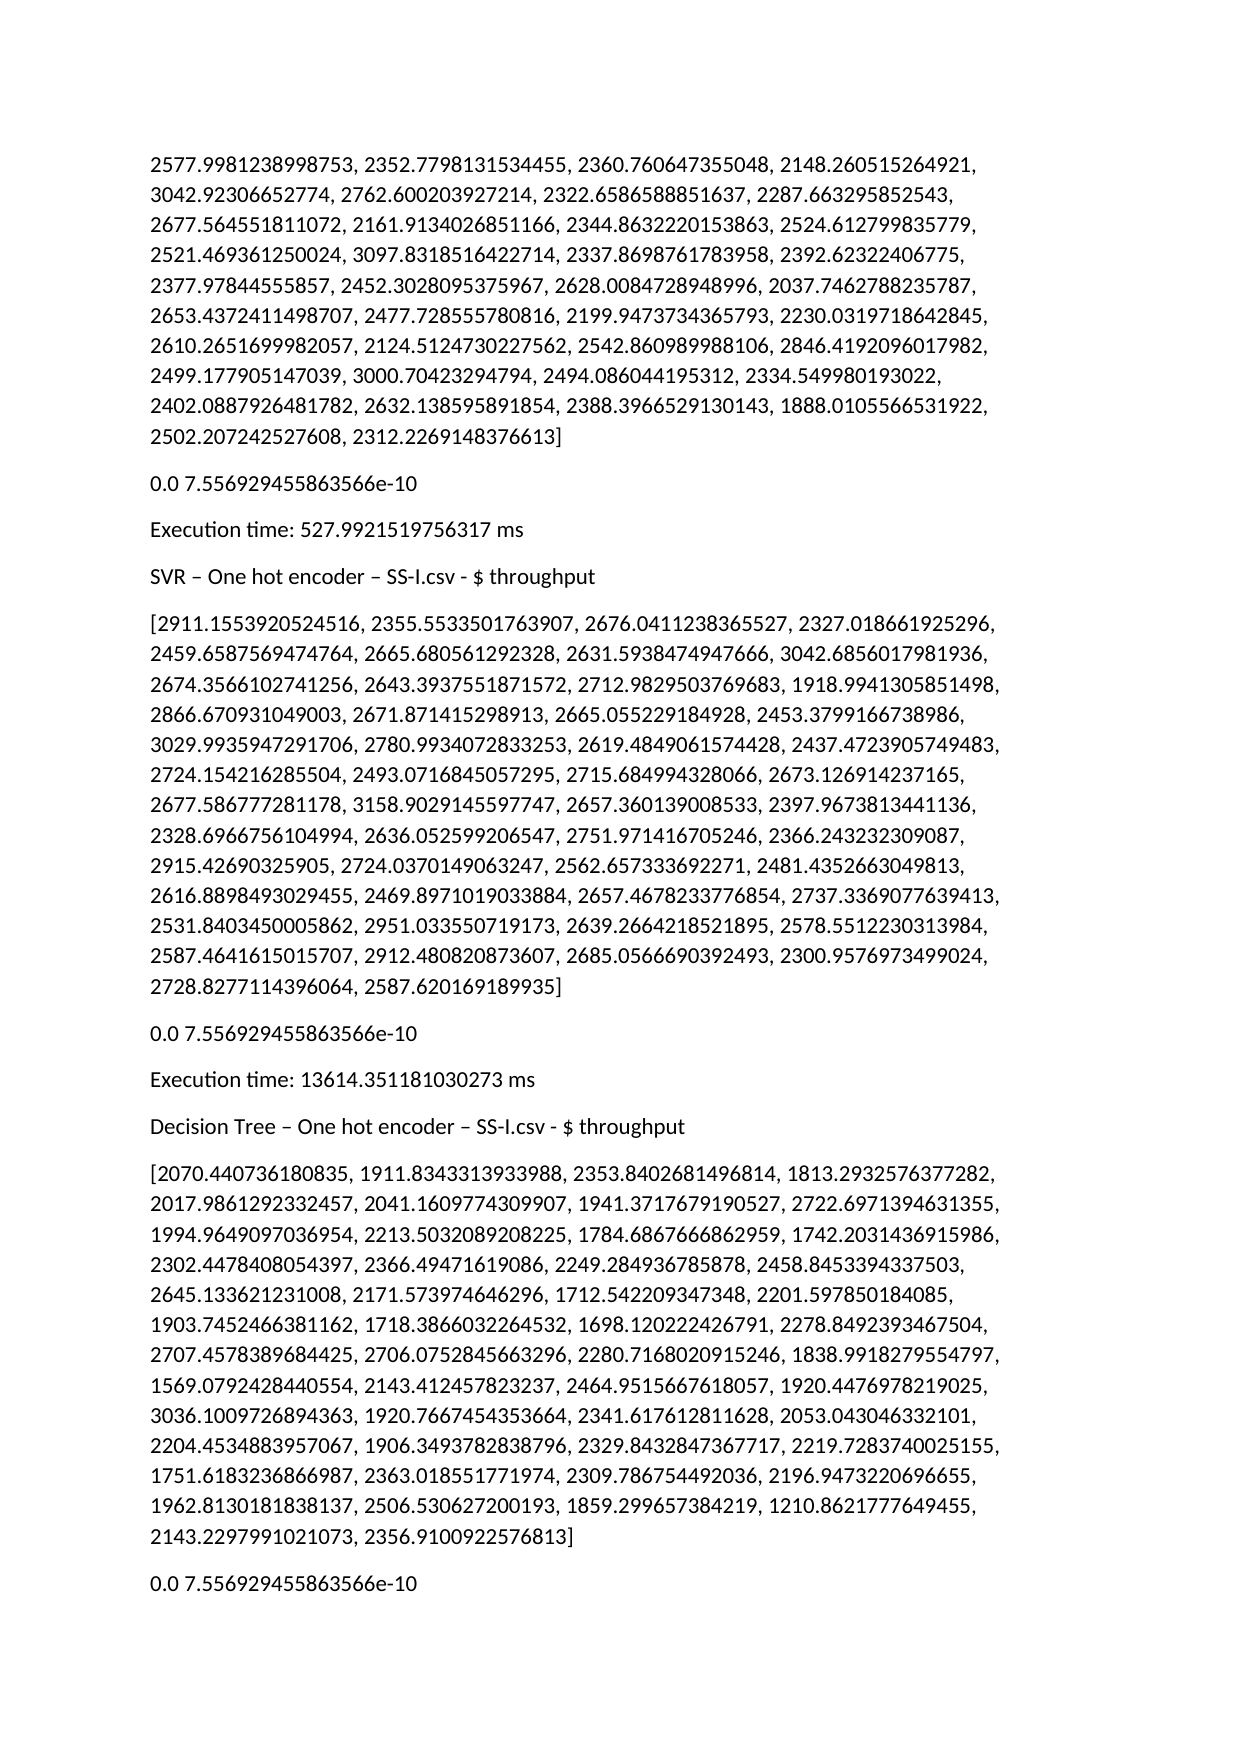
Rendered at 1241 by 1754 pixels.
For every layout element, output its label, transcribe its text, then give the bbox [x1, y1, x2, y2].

text Decision Tree – One hot encoder – SS-I.csv - $ throughput [150, 1112, 1090, 1141]
text Execution time: 527.9921519756317 ms [150, 516, 1090, 544]
text Execution time: 13614.351181030273 ms [150, 1066, 1090, 1094]
text [2070.440736180835, 1911.8343313933988, 2353.8402681496814, 1813.2932576377282, 2017.9861292332457, 2041.1609774309907, 1941.3717679190527, 2722.6971394631355, 1994.9649097036954, 2213.5032089208225, 1784.6867666862959, 1742.2031436915986, 2302.4478408054397, 2366.49471619086, 2249.284936785878, 2458.8453394337503, 2645.133621231008, 2171.573974646296, 1712.542209347348, 2201.597850184085, 1903.7452466381162, 1718.3866032264532, 1698.120222426791, 2278.8492393467504, 2707.4578389684425, 2706.0752845663296, 2280.7168020915246, 1838.9918279554797, 1569.0792428440554, 2143.412457823237, 2464.9515667618057, 1920.4476978219025, 3036.1009726894363, 1920.7667454353664, 2341.617612811628, 2053.043046332101, 2204.4534883957067, 1906.3493782838796, 2329.8432847367717, 2219.7283740025155, 1751.6183236866987, 2363.018551771974, 2309.786754492036, 2196.9473220696655, 1962.8130181838137, 2506.530627200193, 1859.299657384219, 1210.8621777649455, 2143.2297991021073, 2356.9100922576813] [150, 1159, 1090, 1550]
text SVR – One hot encoder – SS-I.csv - $ throughput [150, 562, 1090, 591]
text [2911.1553920524516, 2355.5533501763907, 2676.0411238365527, 2327.018661925296, 2459.6587569474764, 2665.680561292328, 2631.5938474947666, 3042.6856017981936, 2674.3566102741256, 2643.3937551871572, 2712.9829503769683, 1918.9941305851498, 2866.670931049003, 2671.871415298913, 2665.055229184928, 2453.3799166738986, 3029.9935947291706, 2780.9934072833253, 2619.4849061574428, 2437.4723905749483, 2724.154216285504, 2493.0716845057295, 2715.684994328066, 2673.126914237165, 2677.586777281178, 3158.9029145597747, 2657.360139008533, 2397.9673813441136, 2328.6966756104994, 2636.052599206547, 2751.971416705246, 2366.243232309087, 2915.42690325905, 2724.0370149063247, 2562.657333692271, 2481.4352663049813, 2616.8898493029455, 2469.8971019033884, 2657.4678233776854, 2737.3369077639413, 2531.8403450005862, 2951.033550719173, 2639.2664218521895, 2578.5512230313984, 2587.4641615015707, 2912.480820873607, 2685.0566690392493, 2300.9576973499024, 2728.8277114396064, 2587.620169189935] [150, 609, 1090, 1000]
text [150, 150, 1090, 450]
text 0.0 7.556929455863566e-10 [150, 469, 1090, 497]
text 0.0 7.556929455863566e-10 [150, 1019, 1090, 1047]
text 0.0 7.556929455863566e-10 [150, 1569, 1090, 1597]
